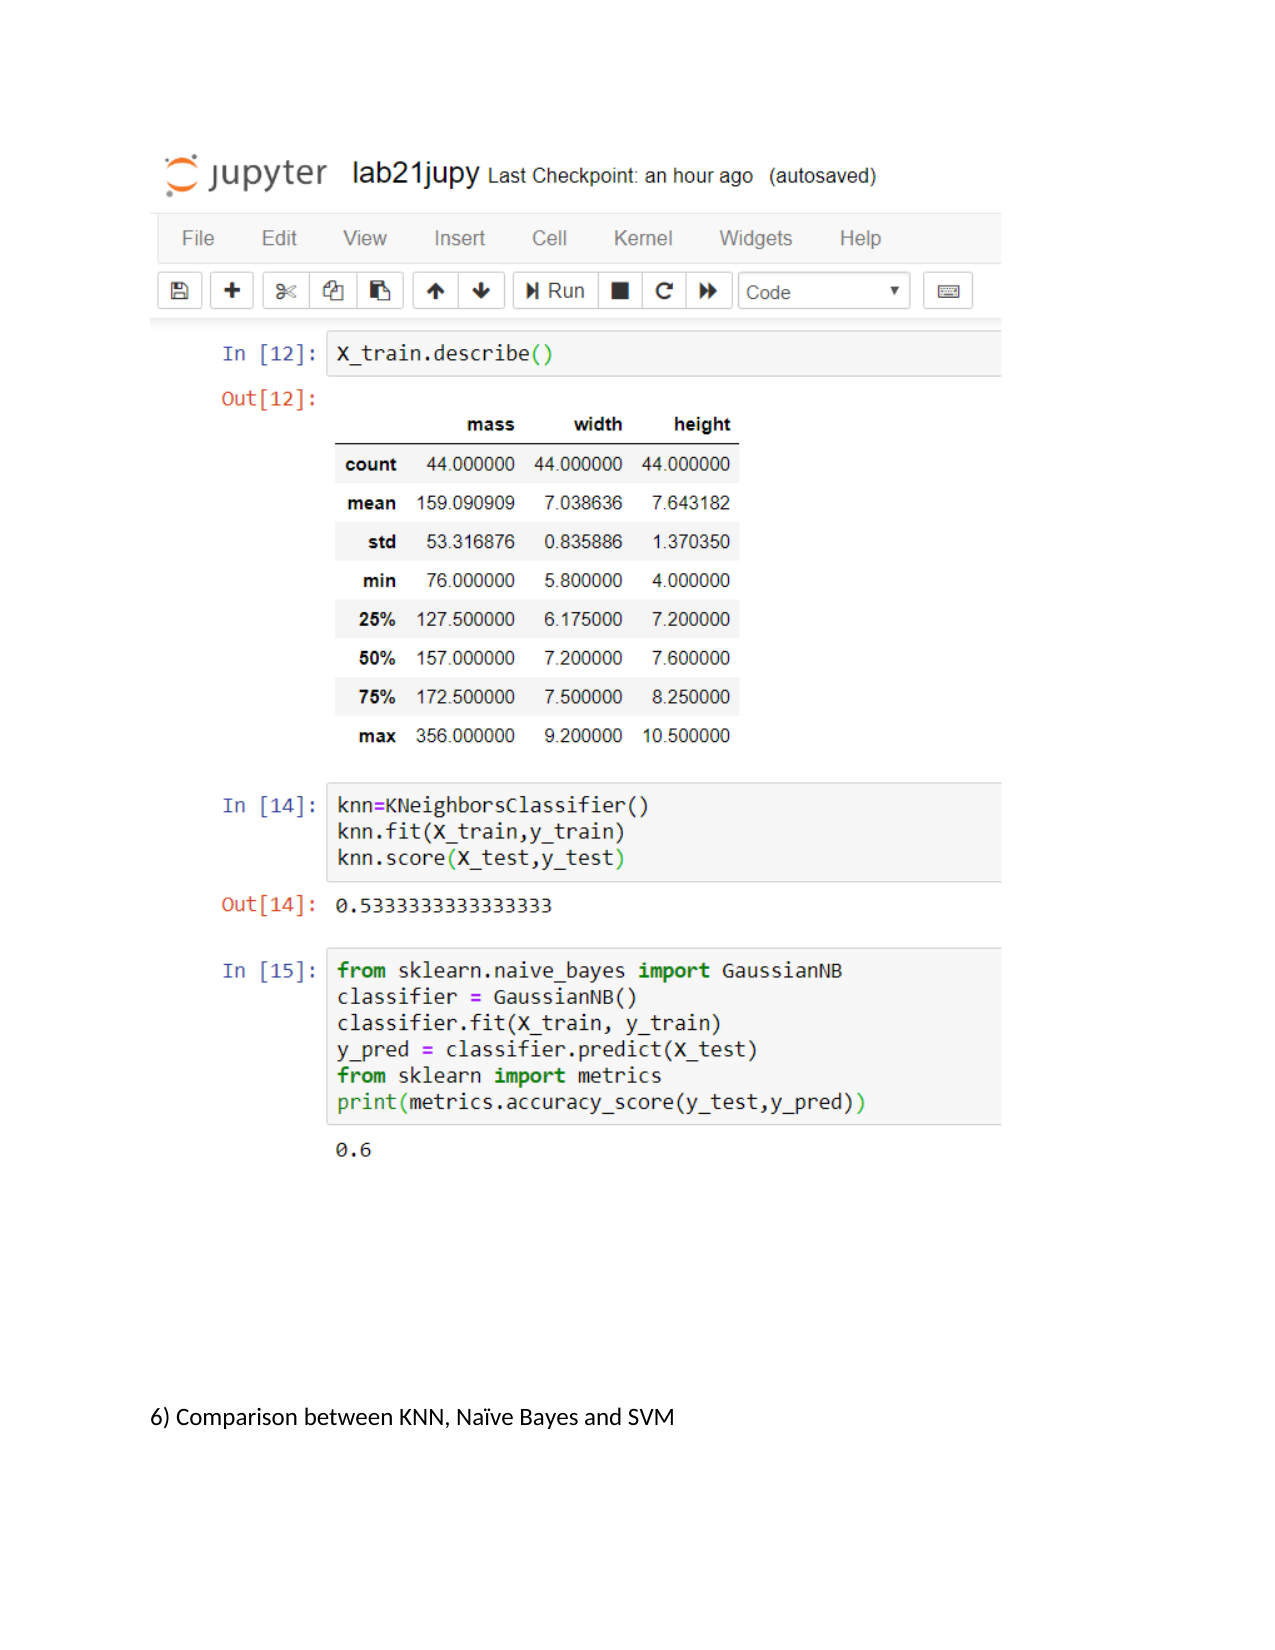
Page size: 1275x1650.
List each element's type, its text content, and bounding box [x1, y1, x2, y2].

text 6) Comparison between KNN, Naïve Bayes and SVM [150, 1401, 1125, 1432]
